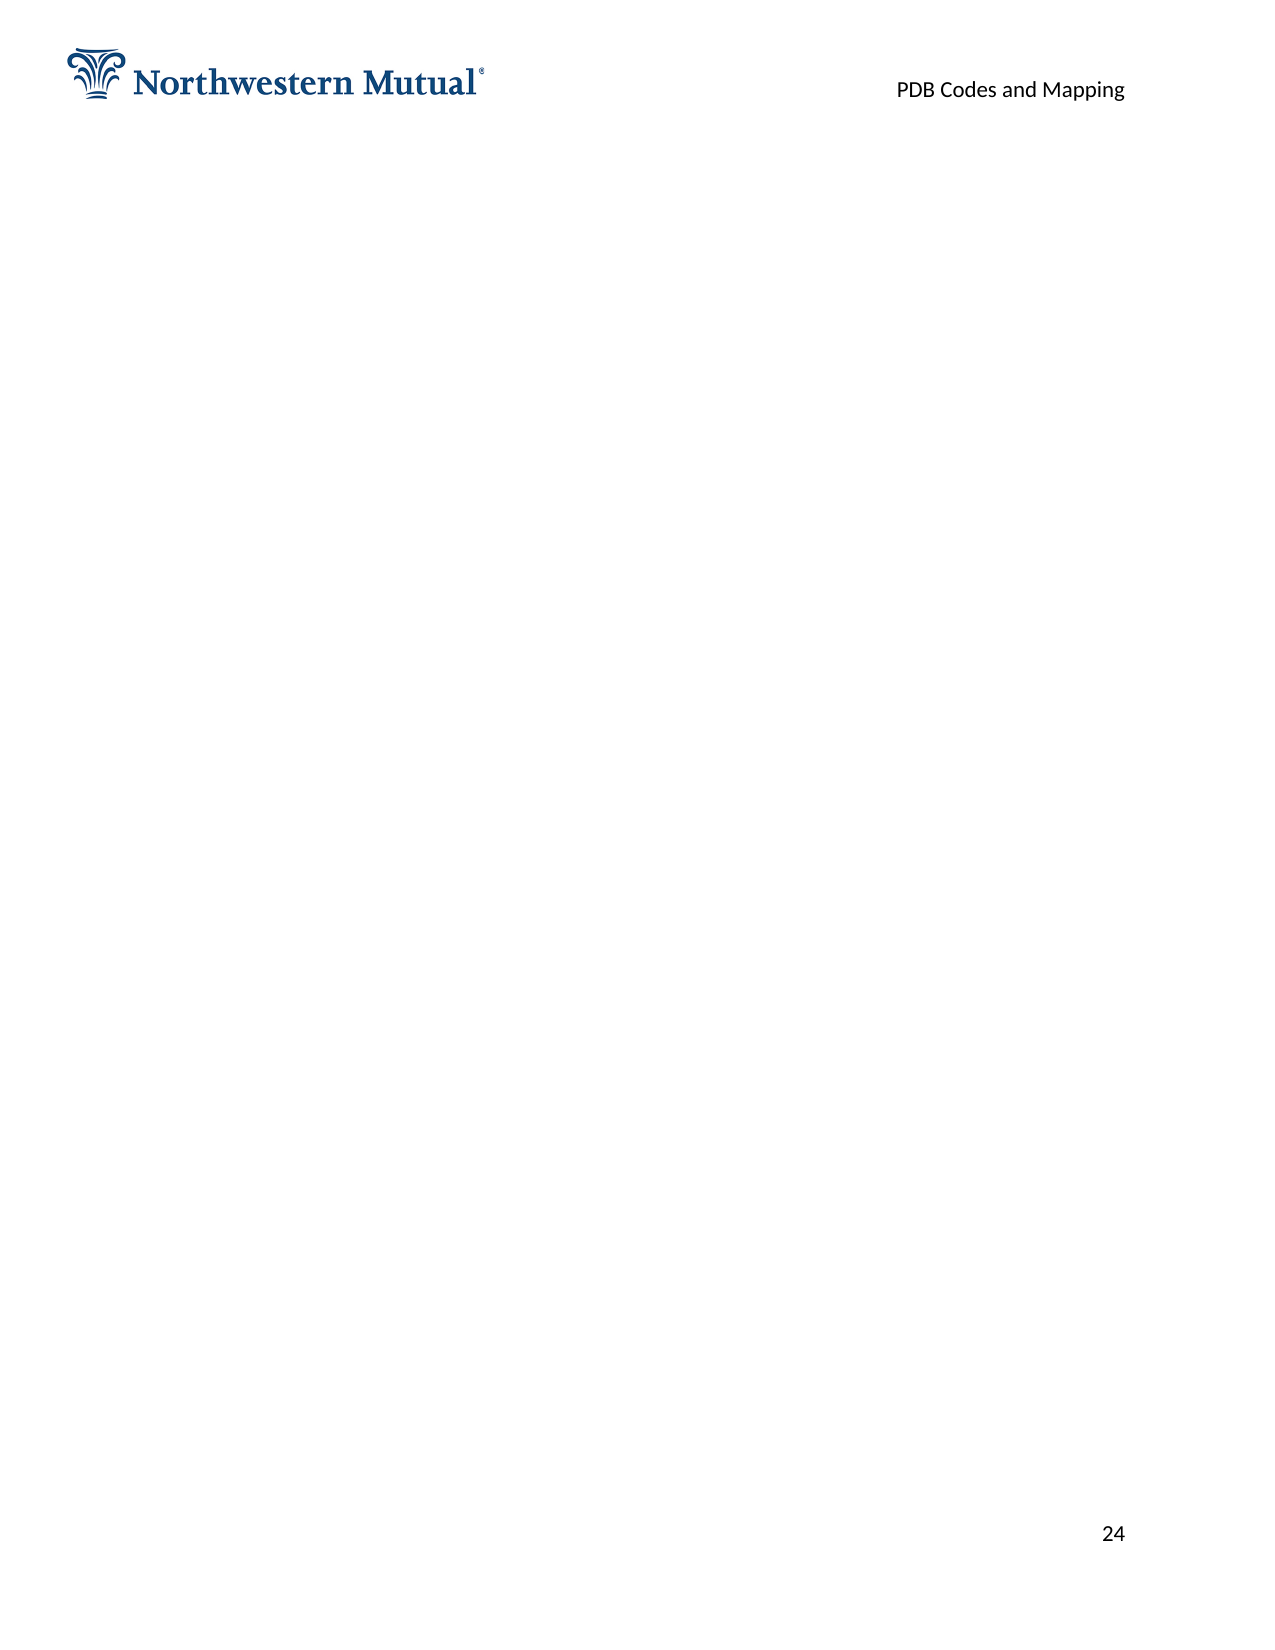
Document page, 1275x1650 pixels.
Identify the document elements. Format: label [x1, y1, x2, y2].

picture [67, 48, 485, 99]
